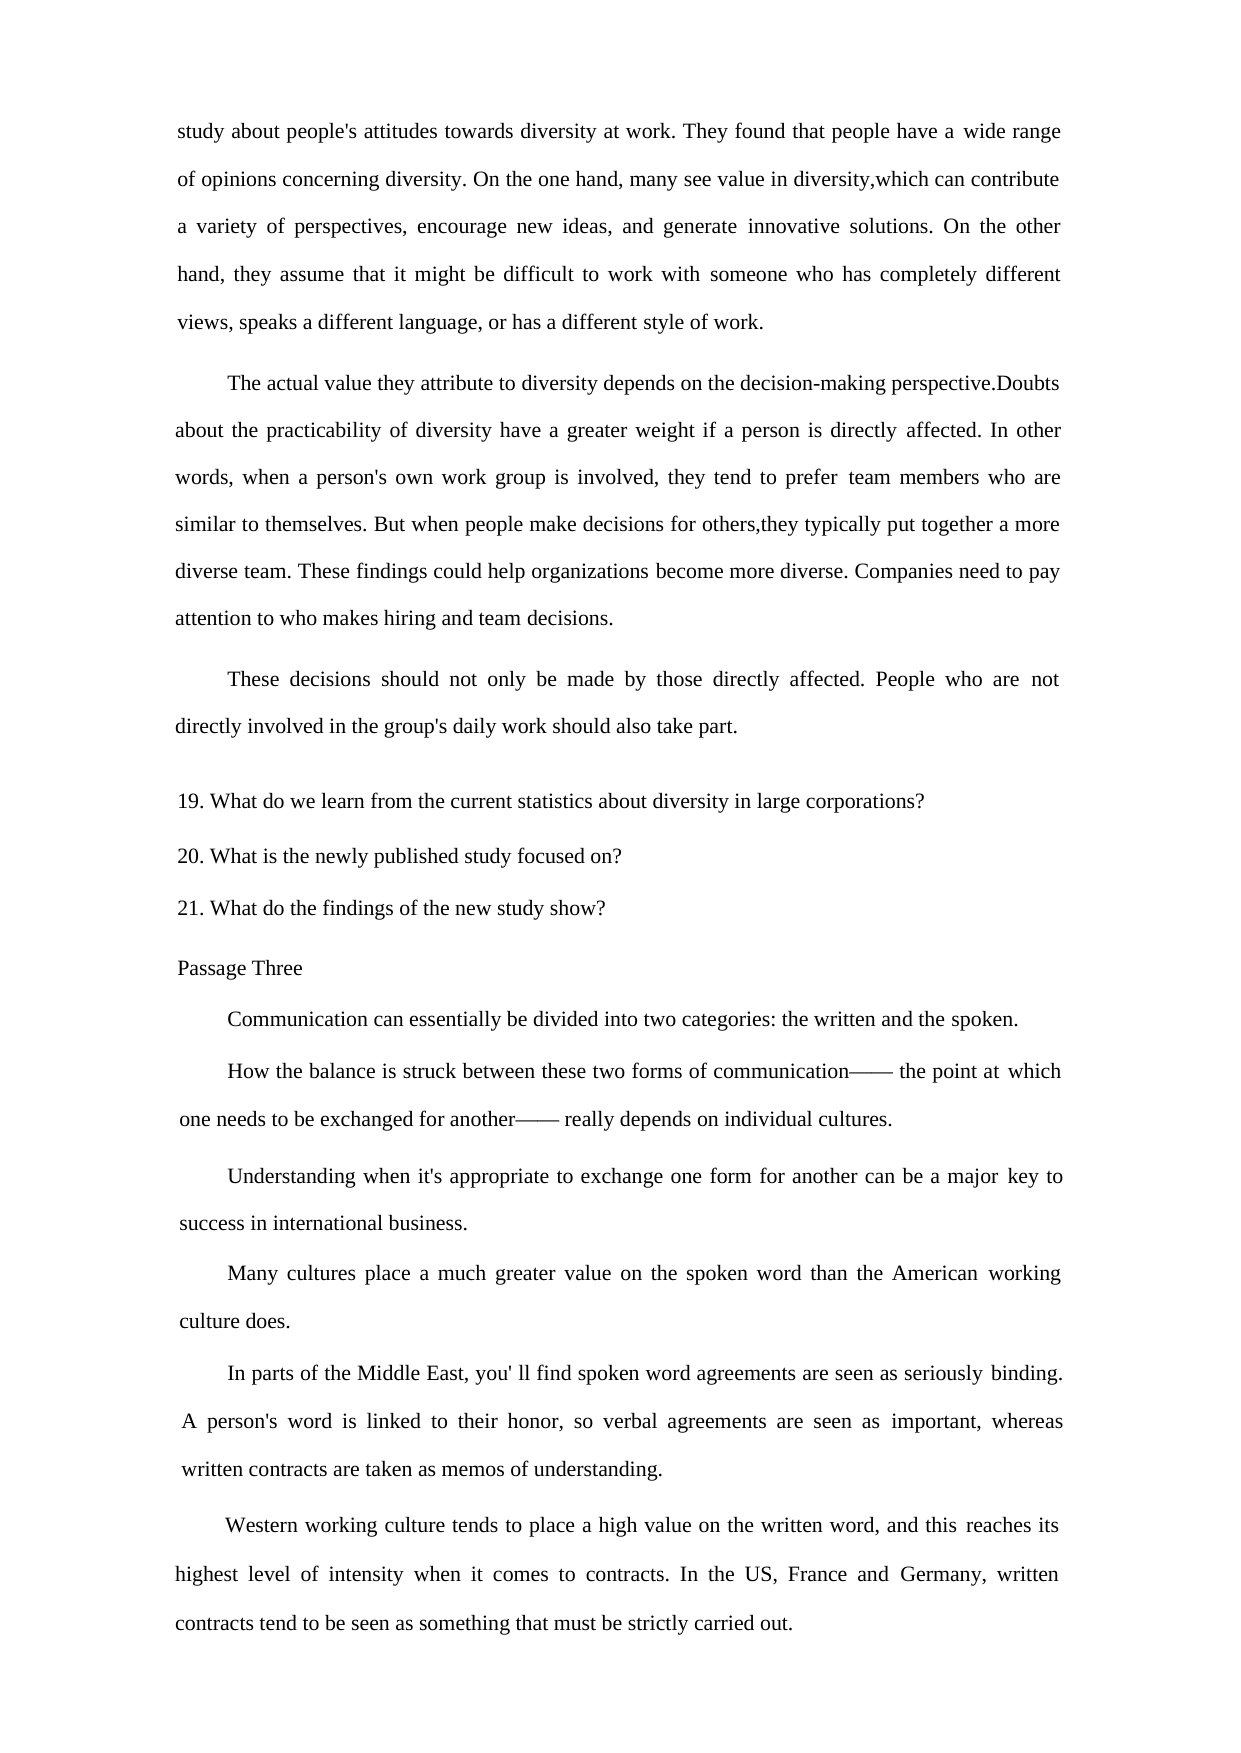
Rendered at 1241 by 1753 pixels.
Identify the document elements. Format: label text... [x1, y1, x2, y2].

text In parts of the Middle East, you' ll find spoken word agreements are seen as seriously binding. A person's word is linked to their honor, so verbal agreements are seen as important, whereas written contracts are taken as memos of understanding. [181, 1338, 1063, 1481]
text Many cultures place a much greater value on the spoken word than the American working culture does. [179, 1238, 1061, 1333]
text Communication can essentially be divided into two categories: the written and the spoken. [179, 982, 1061, 1031]
text 20. What is the newly published study focused on? [177, 832, 1157, 868]
text Passage Three [177, 951, 1157, 980]
text Understanding when it's appropriate to exchange one form for another can be a major key to success in international business. [179, 1142, 1063, 1236]
text How the balance is struck between these two forms of communication—— the point at which one needs to be exchanged for another—— really depends on individual cultures. [179, 1036, 1061, 1131]
text The actual value they attribute to diversity depends on the decision-making perspective.Doubts about the practicability of diversity have a greater weight if a person is directly affected. In other words, when a person's own work group is involved, they tend to prefer team members who are similar to themselves. But when people make decisions for others,they typically put together a more diverse team. These findings could help organizations become more diverse. Companies need to pay attention to who makes hiring and team decisions. [175, 348, 1061, 630]
text study about people's attitudes towards diversity at work. They found that people have a wide range of opinions concerning diversity. On the one hand, many see value in diversity,which can contribute a variety of perspectives, encourage new ideas, and generate innovative solutions. On the other hand, they assume that it might be difficult to work with someone who has completely different views, speaks a different language, or has a different style of work. [177, 96, 1061, 334]
text 21. What do the findings of the new study show? [177, 884, 1157, 920]
text 19. What do we learn from the current statistics about diversity in large corporations? [177, 778, 1157, 814]
text Western working culture tends to place a high value on the written word, and this reaches its highest level of intensity when it comes to contracts. In the US, France and Germany, written contracts tend to be seen as something that must be strictly carried out. [175, 1488, 1059, 1635]
text These decisions should not only be made by those directly affected. People who are not directly involved in the group's daily work should also take part. [175, 643, 1059, 739]
